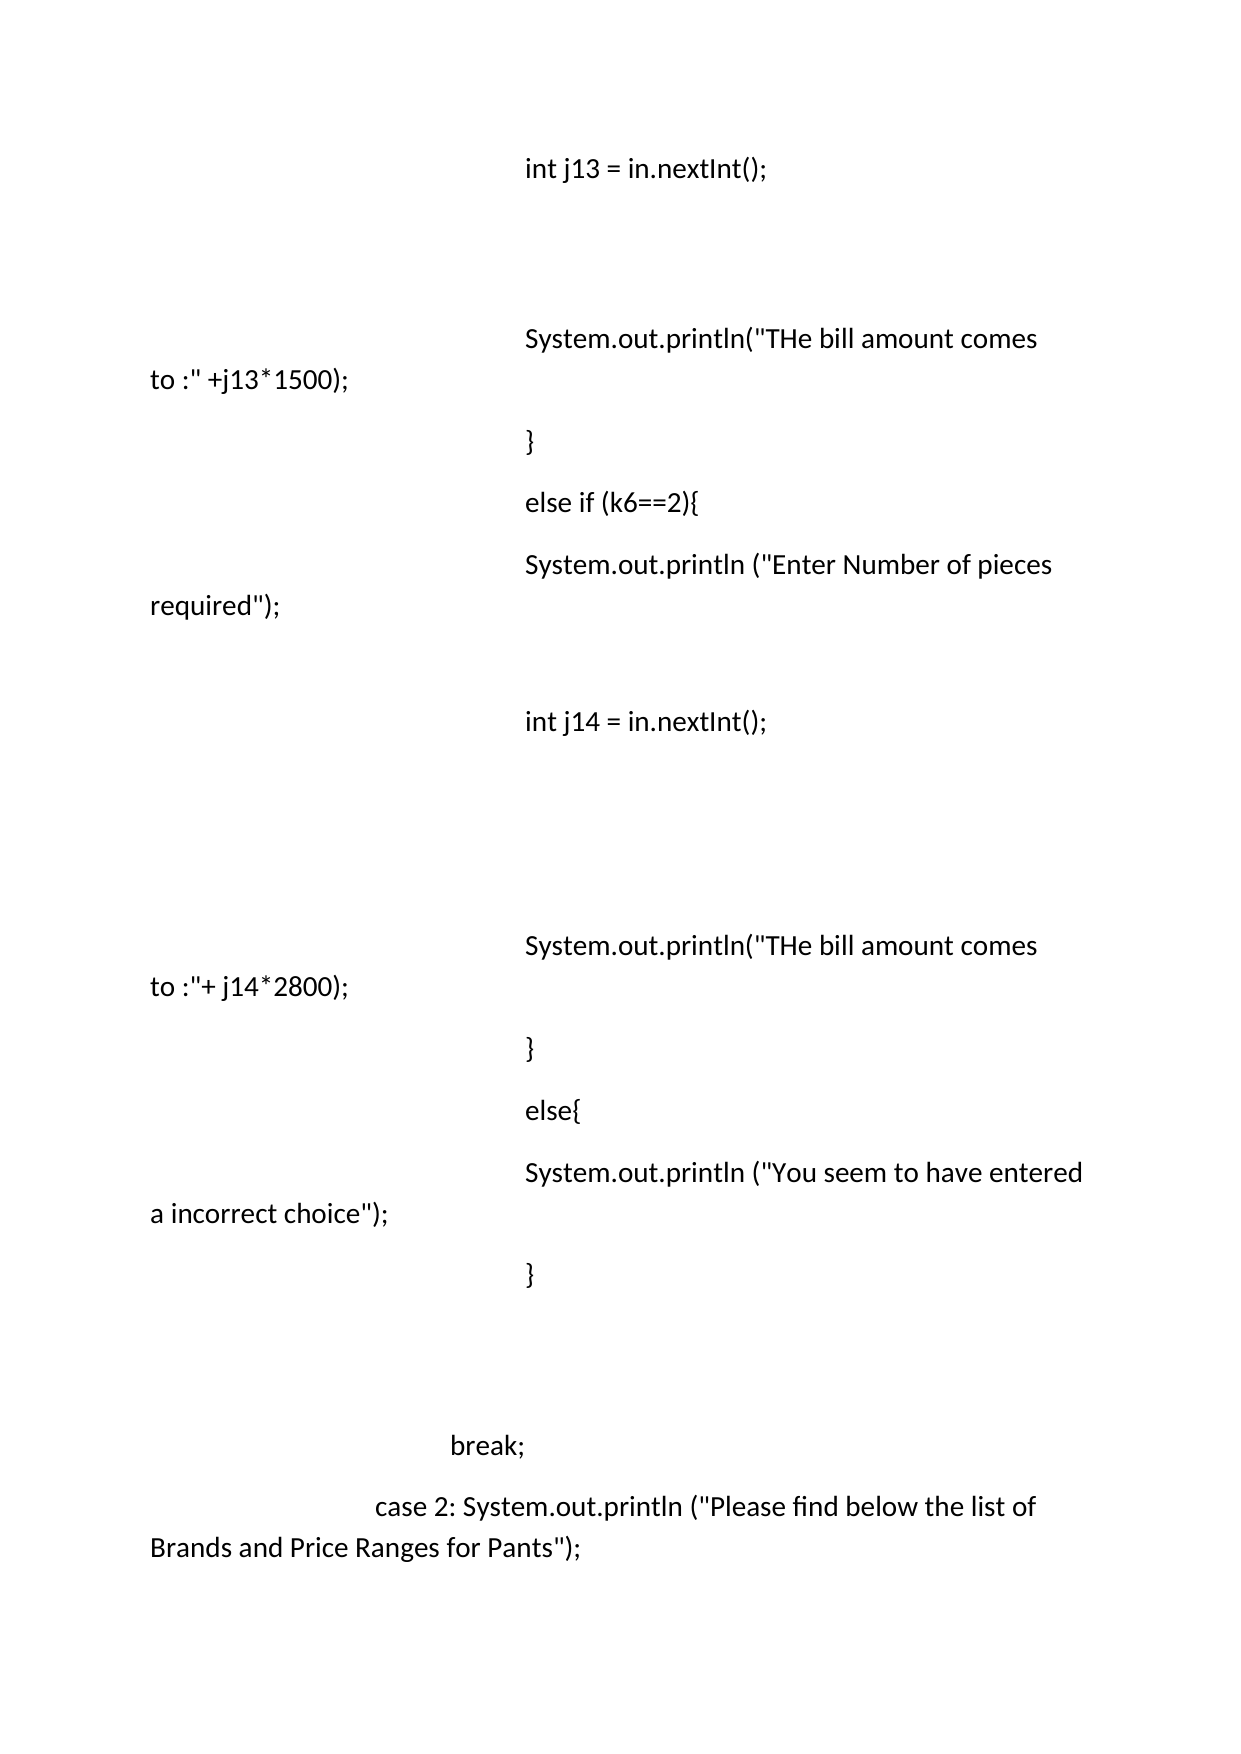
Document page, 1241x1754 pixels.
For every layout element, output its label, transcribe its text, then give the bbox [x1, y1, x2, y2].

text } [150, 1030, 1090, 1066]
text break; [150, 1427, 1090, 1462]
text int j13 = in.nextInt(); [150, 150, 1090, 186]
text else{ [150, 1092, 1090, 1128]
text case 2: System.out.println ("Please find below the list of Brands and Price Ranges for Pants"); [150, 1488, 1090, 1565]
text int j14 = in.nextInt(); [150, 703, 1090, 739]
text } [150, 423, 1090, 458]
text } [150, 1256, 1090, 1292]
text System.out.println ("You seem to have entered a incorrect choice"); [150, 1154, 1090, 1230]
text System.out.println ("Enter Number of pieces required"); [150, 546, 1090, 623]
text else if (k6==2){ [150, 484, 1090, 520]
text System.out.println("THe bill amount comes to :" +j13*1500); [150, 320, 1090, 397]
text System.out.println("THe bill amount comes to :"+ j14*2800); [150, 927, 1090, 1004]
